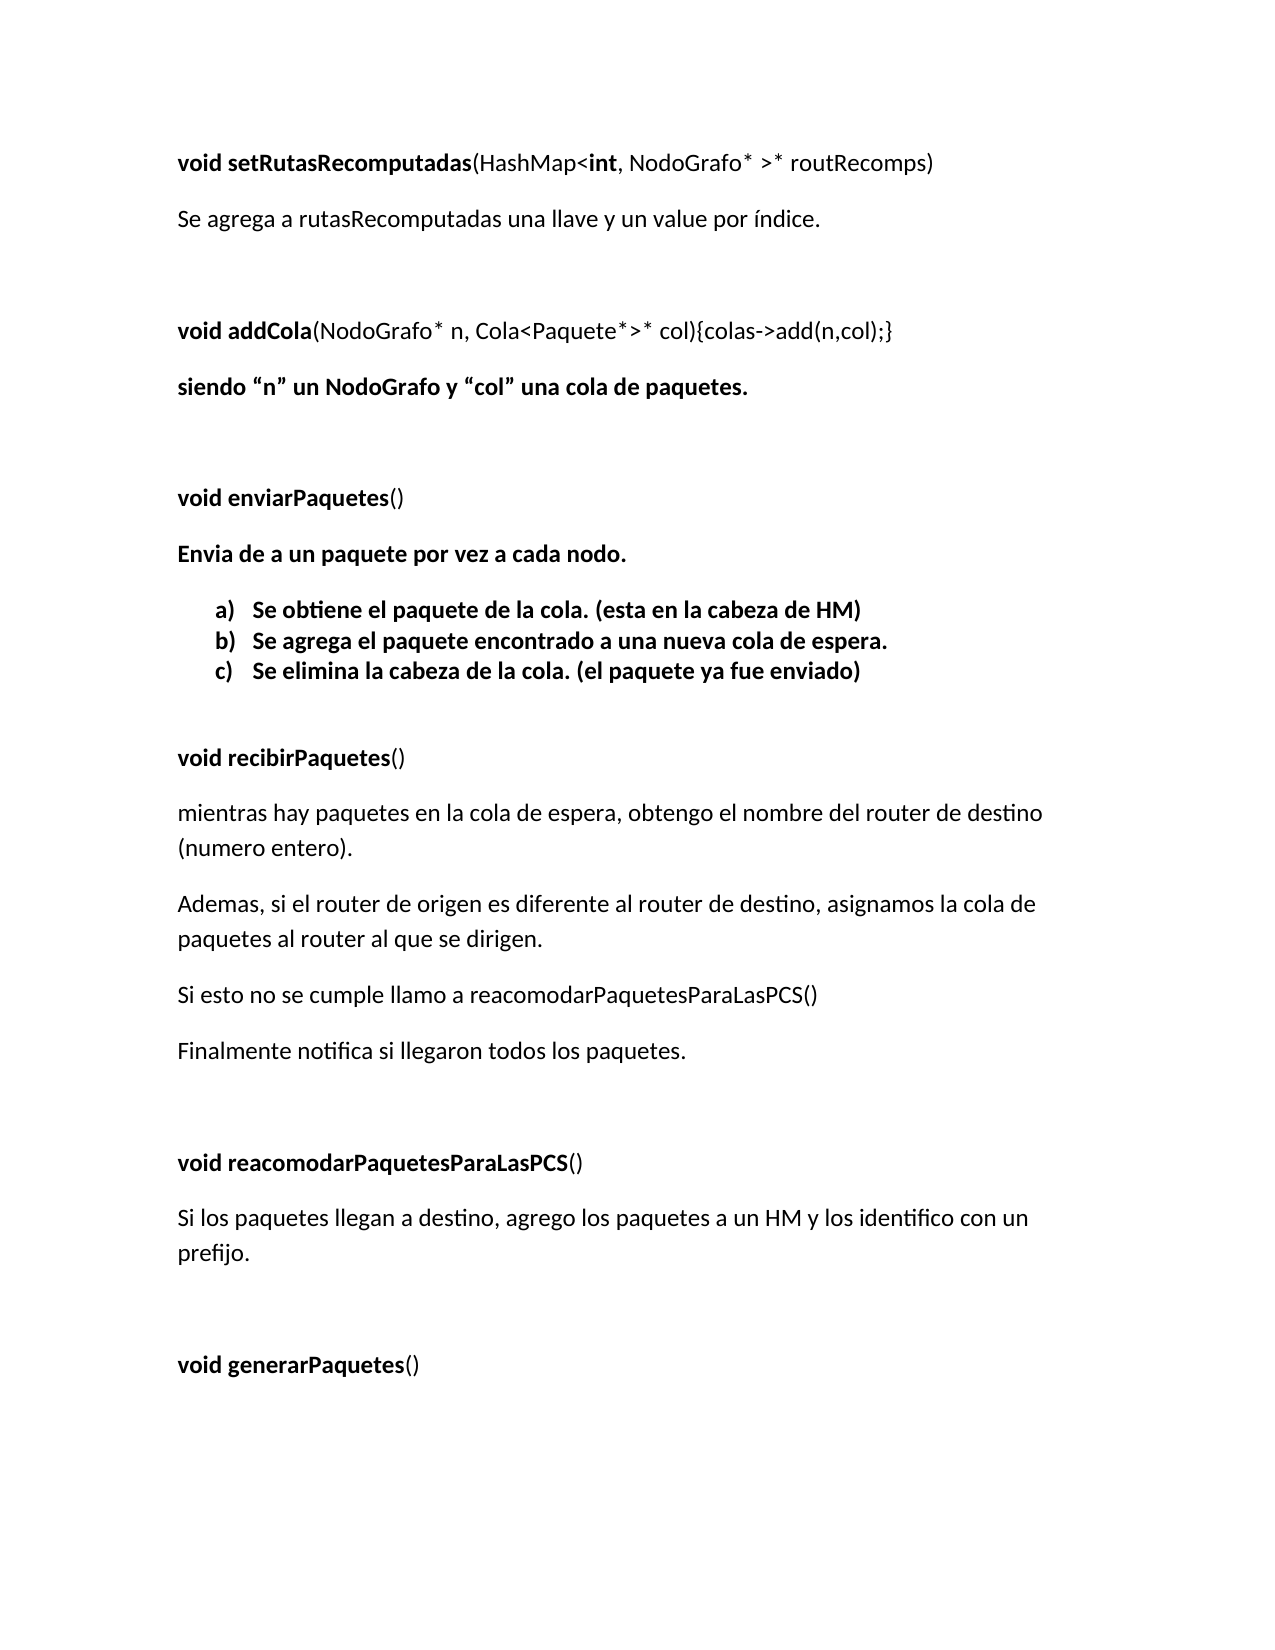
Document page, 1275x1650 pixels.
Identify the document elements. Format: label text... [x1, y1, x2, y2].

text void setRutasRecomputadas(HashMap<int, NodoGrafo* >* routRecomps) [177, 148, 1098, 178]
text void reacomodarPaquetesParaLasPCS() [177, 1147, 1098, 1177]
text siendo “n” un NodoGrafo y “col” una cola de paquetes. [177, 371, 1098, 401]
text Se agrega a rutasRecomputadas una llave y un value por índice. [177, 203, 1098, 234]
text void generarPaquetes() [177, 1349, 1098, 1380]
text void enviarPaquetes() [177, 483, 1098, 513]
text Finalmente notifica si llegaron todos los paquetes. [177, 1035, 1098, 1066]
list Se elimina la cabeza de la cola. (el paquete ya fue enviado) [215, 655, 1098, 686]
text Si los paquetes llegan a destino, agrego los paquetes a un HM y los identifico con un prefijo. [177, 1202, 1098, 1268]
text mientras hay paquetes en la cola de espera, obtengo el nombre del router de destino (numero entero). [177, 797, 1098, 863]
text Envia de a un paquete por vez a cada nodo. [177, 538, 1098, 569]
text void addCola(NodoGrafo* n, Cola<Paquete*>* col){colas->add(n,col);} [177, 315, 1098, 346]
list Se obtiene el paquete de la cola. (esta en la cabeza de HM) [215, 594, 1098, 625]
list Se agrega el paquete encontrado a una nueva cola de espera. [215, 625, 1098, 655]
text Si esto no se cumple llamo a reacomodarPaquetesParaLasPCS() [177, 979, 1098, 1010]
text Ademas, si el router de origen es diferente al router de destino, asignamos la cola de paquetes al router al que se dirigen. [177, 888, 1098, 954]
text void recibirPaquetes() [177, 742, 1098, 772]
